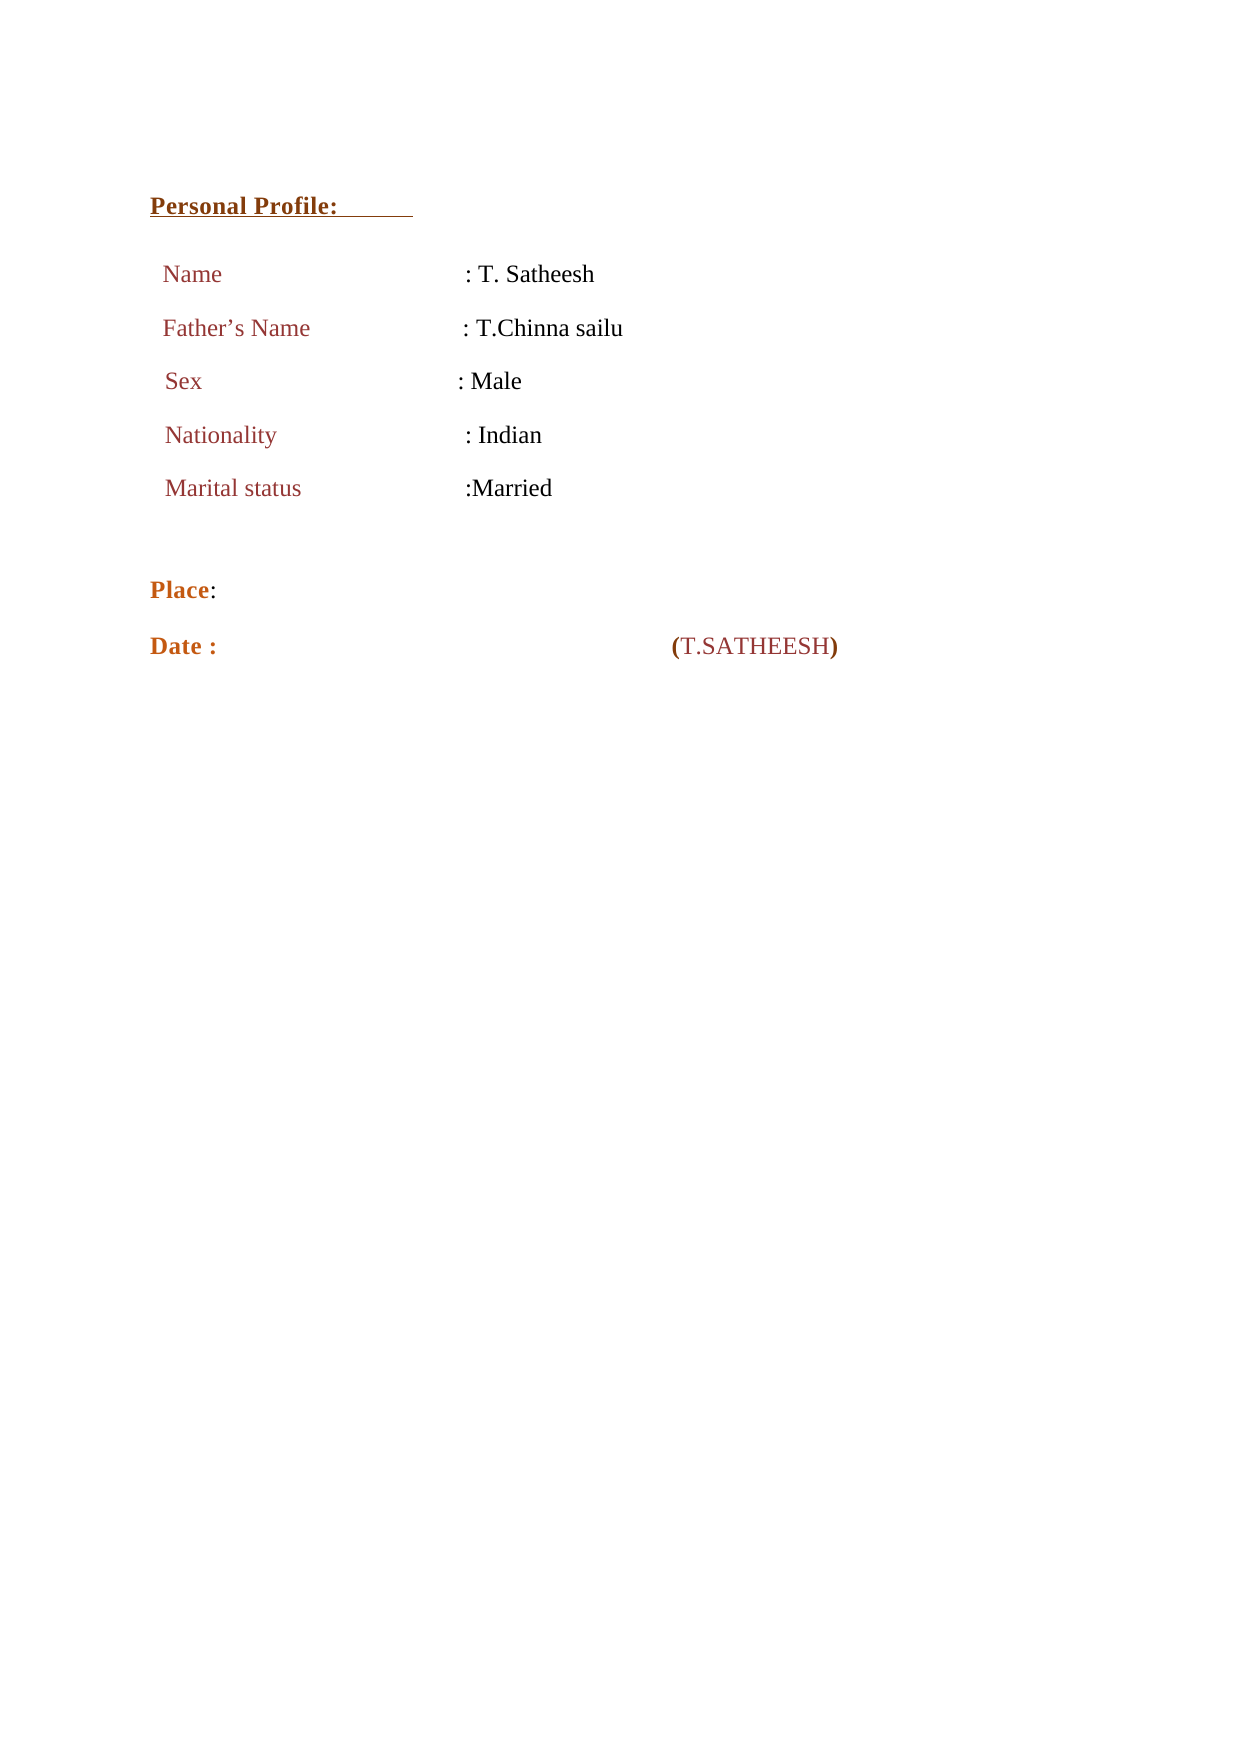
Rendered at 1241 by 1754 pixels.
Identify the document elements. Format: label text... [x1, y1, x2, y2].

text Nationality : Indian [164, 420, 1090, 449]
text Personal Profile: [150, 191, 1090, 219]
text Place: [150, 575, 1090, 604]
text Name : T. Satheesh [150, 259, 1090, 287]
text Father’s Name : T.Chinna sailu [150, 313, 1090, 341]
text Date : (T.SATHEESH) [150, 631, 1090, 660]
text Sex : Male [164, 366, 1090, 395]
text Marital status :Married [164, 473, 1090, 502]
